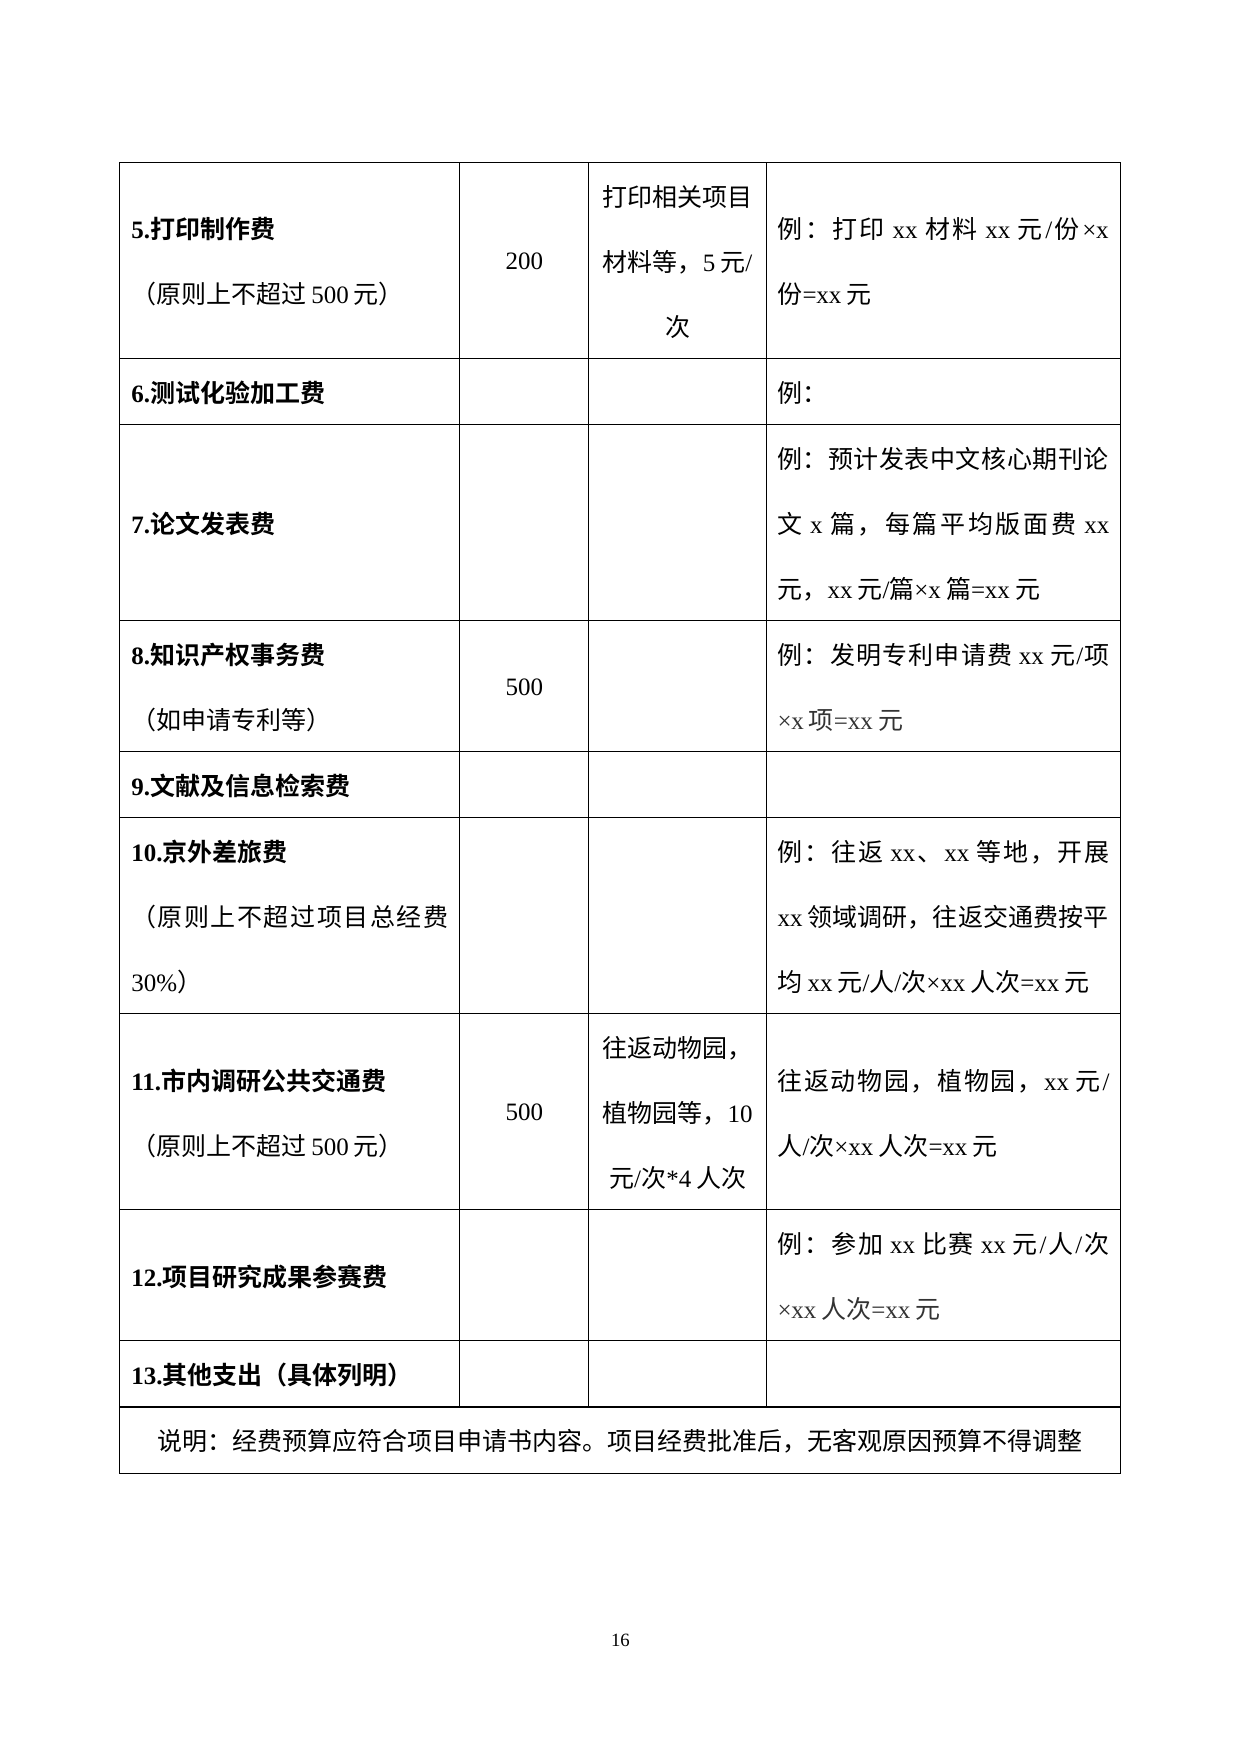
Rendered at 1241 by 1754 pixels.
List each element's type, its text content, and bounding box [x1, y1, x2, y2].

table_cell [460, 1210, 588, 1340]
table_cell 7.论文发表费 [120, 425, 459, 620]
table_cell 说明：经费预算应符合项目申请书内容。项目经费批准后，无客观原因预算不得调整 [120, 1408, 1120, 1472]
table_cell 打印相关项目材料等，5元/次 [589, 163, 766, 358]
table_cell 例：发明专利申请费xx元/项×x项=xx元 [767, 621, 1120, 751]
table_cell 10.京外差旅费 （原则上不超过项目总经费30%） [120, 818, 459, 1013]
table_cell [460, 752, 588, 817]
table_cell [460, 359, 588, 424]
table_cell 500 [460, 1014, 588, 1209]
table_cell 例：参加xx比赛xx元/人/次×xx人次=xx元 [767, 1210, 1120, 1340]
table_cell 8.知识产权事务费 （如申请专利等） [120, 621, 459, 751]
table_cell [767, 1341, 1120, 1406]
table_cell [460, 1341, 588, 1406]
table_cell 11.市内调研公共交通费 （原则上不超过500元） [120, 1014, 459, 1209]
table_cell 9.文献及信息检索费 [120, 752, 459, 817]
table_cell [589, 621, 766, 751]
table_cell 500 [460, 621, 588, 751]
table_cell 往返动物园，植物园等，10元/次*4人次 [589, 1014, 766, 1209]
table_cell [589, 425, 766, 620]
table_cell 例：预计发表中文核心期刊论文x篇，每篇平均版面费xx元，xx元/篇×x篇=xx元 [767, 425, 1120, 620]
table_cell [460, 818, 588, 1013]
table_cell 200 [460, 163, 588, 358]
table_cell 例： [767, 359, 1120, 424]
table_cell [767, 752, 1120, 817]
table_cell 5.打印制作费 （原则上不超过500元） [120, 163, 459, 358]
table_cell 例：往返xx、xx等地，开展xx领域调研，往返交通费按平均xx元/人/次×xx人次=xx元 [767, 818, 1120, 1013]
table_cell 6.测试化验加工费 [120, 359, 459, 424]
table_cell 往返动物园，植物园，xx元/人/次×xx人次=xx元 [767, 1014, 1120, 1209]
table_cell [589, 818, 766, 1013]
table_cell [589, 1341, 766, 1406]
table_cell [460, 425, 588, 620]
table_cell 13.其他支出（具体列明） [120, 1341, 459, 1406]
table_cell [589, 1210, 766, 1340]
table_cell 例：打印xx材料xx元/份×x份=xx元 [767, 163, 1120, 358]
table_cell [589, 752, 766, 817]
table_cell 12.项目研究成果参赛费 [120, 1210, 459, 1340]
table_cell [589, 359, 766, 424]
